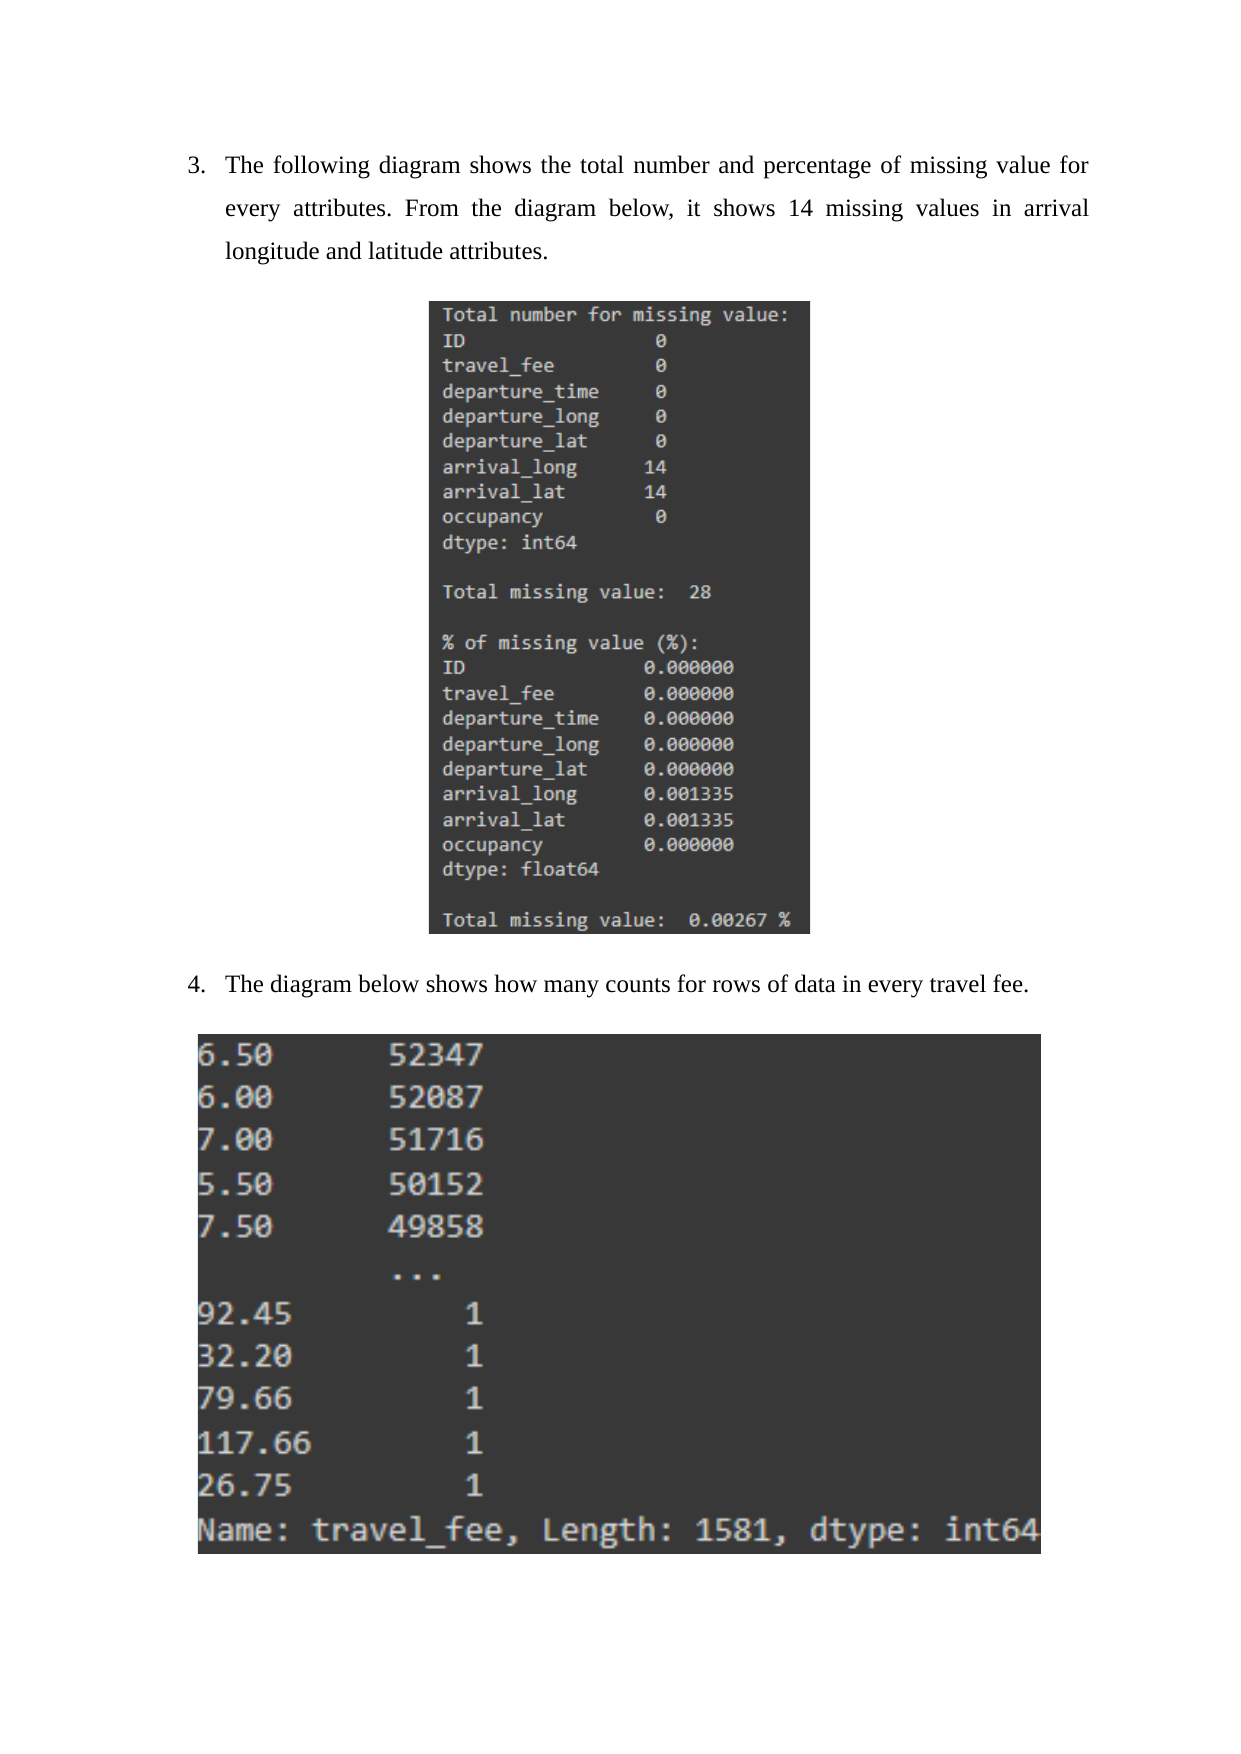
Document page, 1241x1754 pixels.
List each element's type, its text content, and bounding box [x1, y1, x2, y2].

picture [197, 1034, 1041, 1554]
list The following diagram shows the total number and percentage of missing value for every attributes. From the diagram below, it shows 14 missing values in arrival longitude and latitude attributes. [187, 150, 1090, 265]
picture [428, 301, 811, 934]
list The diagram below shows how many counts for rows of data in every travel fee. [187, 969, 1090, 998]
